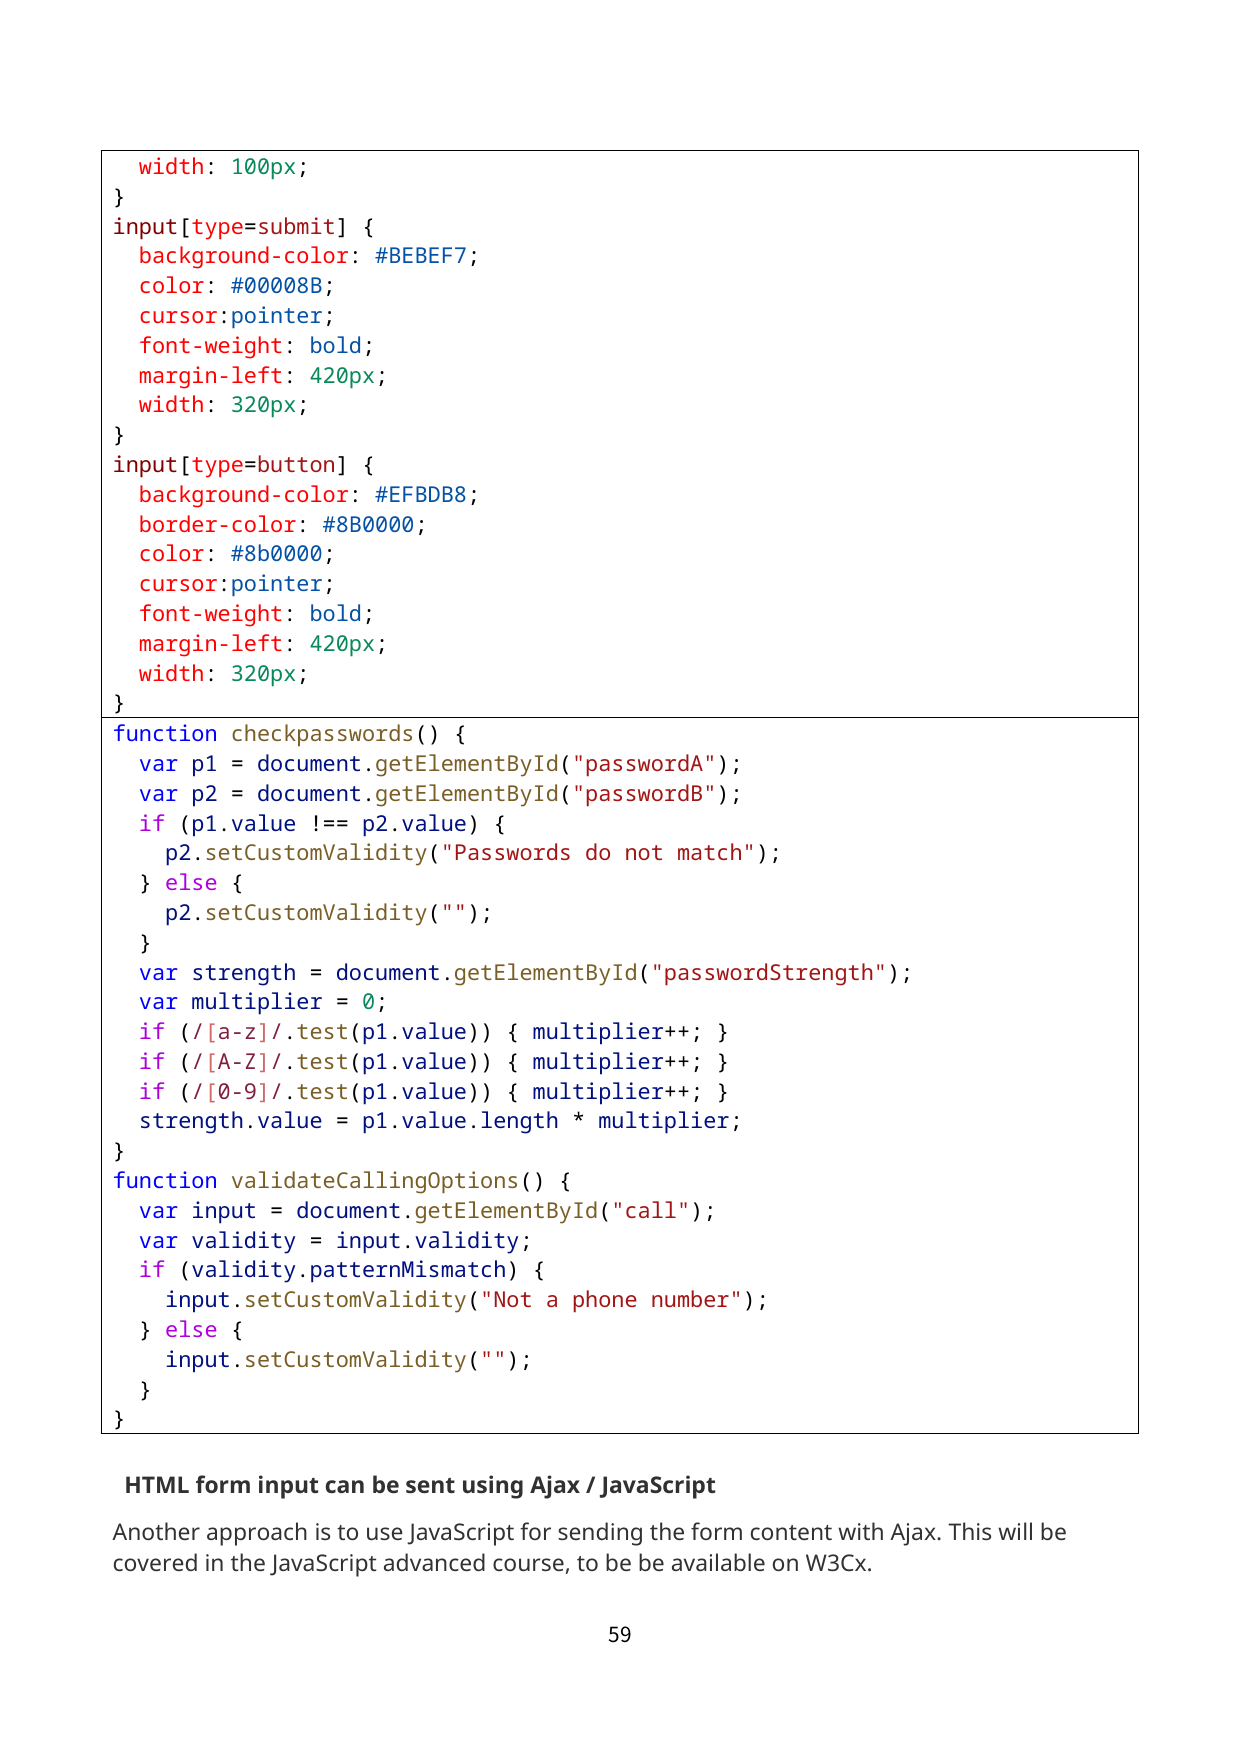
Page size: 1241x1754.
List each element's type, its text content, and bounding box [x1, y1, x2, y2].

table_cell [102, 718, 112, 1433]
text Another approach is to use JavaScript for sending the form content with Ajax. This will be covered in the JavaScript advanced course, to be be available on W3Cx. [112, 1516, 1128, 1578]
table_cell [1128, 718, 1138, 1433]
subtitle HTML form input can be sent using Ajax / JavaScript [124, 1465, 1128, 1500]
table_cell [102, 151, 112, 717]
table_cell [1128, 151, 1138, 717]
